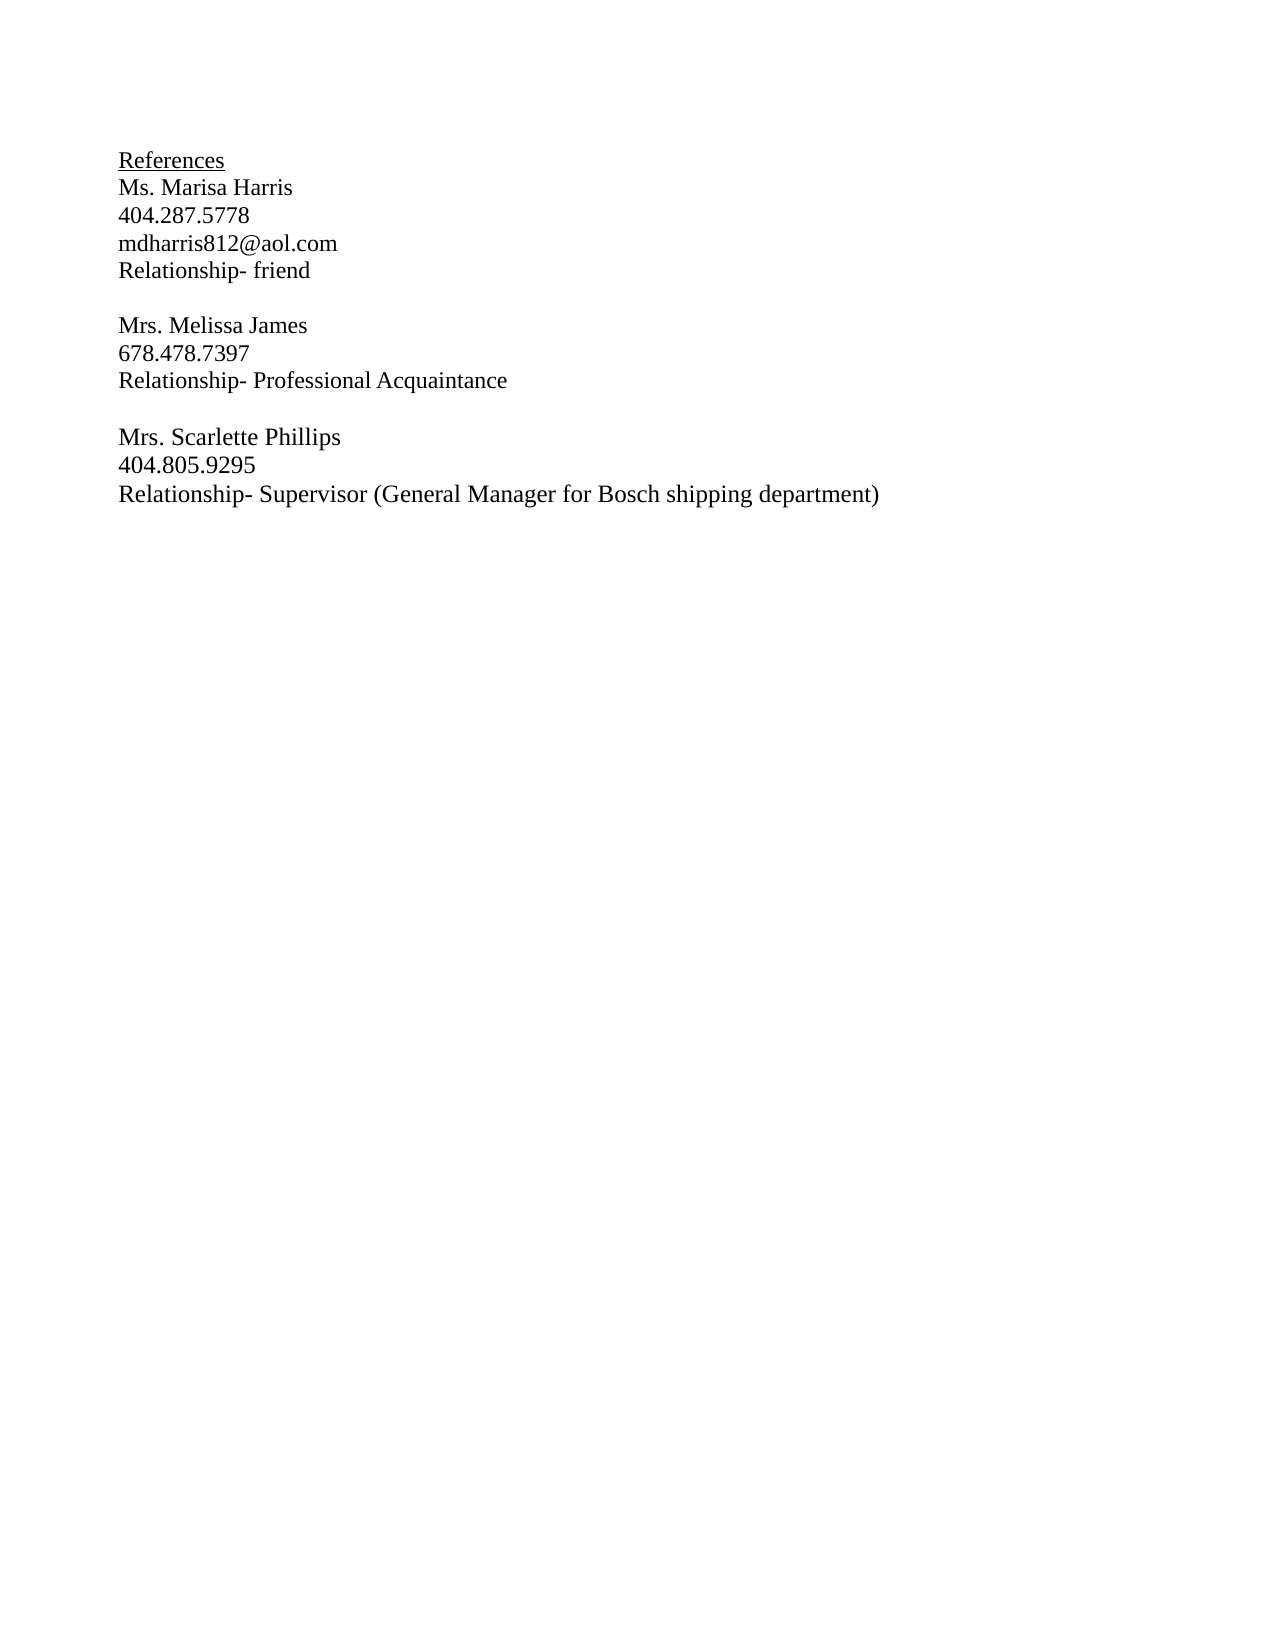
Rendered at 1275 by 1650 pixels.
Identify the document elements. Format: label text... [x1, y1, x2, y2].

text mdharris812@aol.com [118, 228, 1157, 256]
text 404.287.5778 [118, 201, 1157, 228]
text Relationship- friend [118, 256, 1157, 284]
text Relationship- Professional Acquaintance [118, 367, 1157, 394]
text Mrs. Scarlette Phillips [118, 422, 1157, 451]
text Mrs. Melissa James [118, 311, 1157, 339]
text References [118, 146, 1157, 173]
text 404.805.9295 [118, 451, 1157, 479]
text 678.478.7397 [118, 339, 1157, 367]
text Ms. Marisa Harris [118, 173, 1157, 201]
text Relationship- Supervisor (General Manager for Bosch shipping department) [118, 479, 1157, 508]
